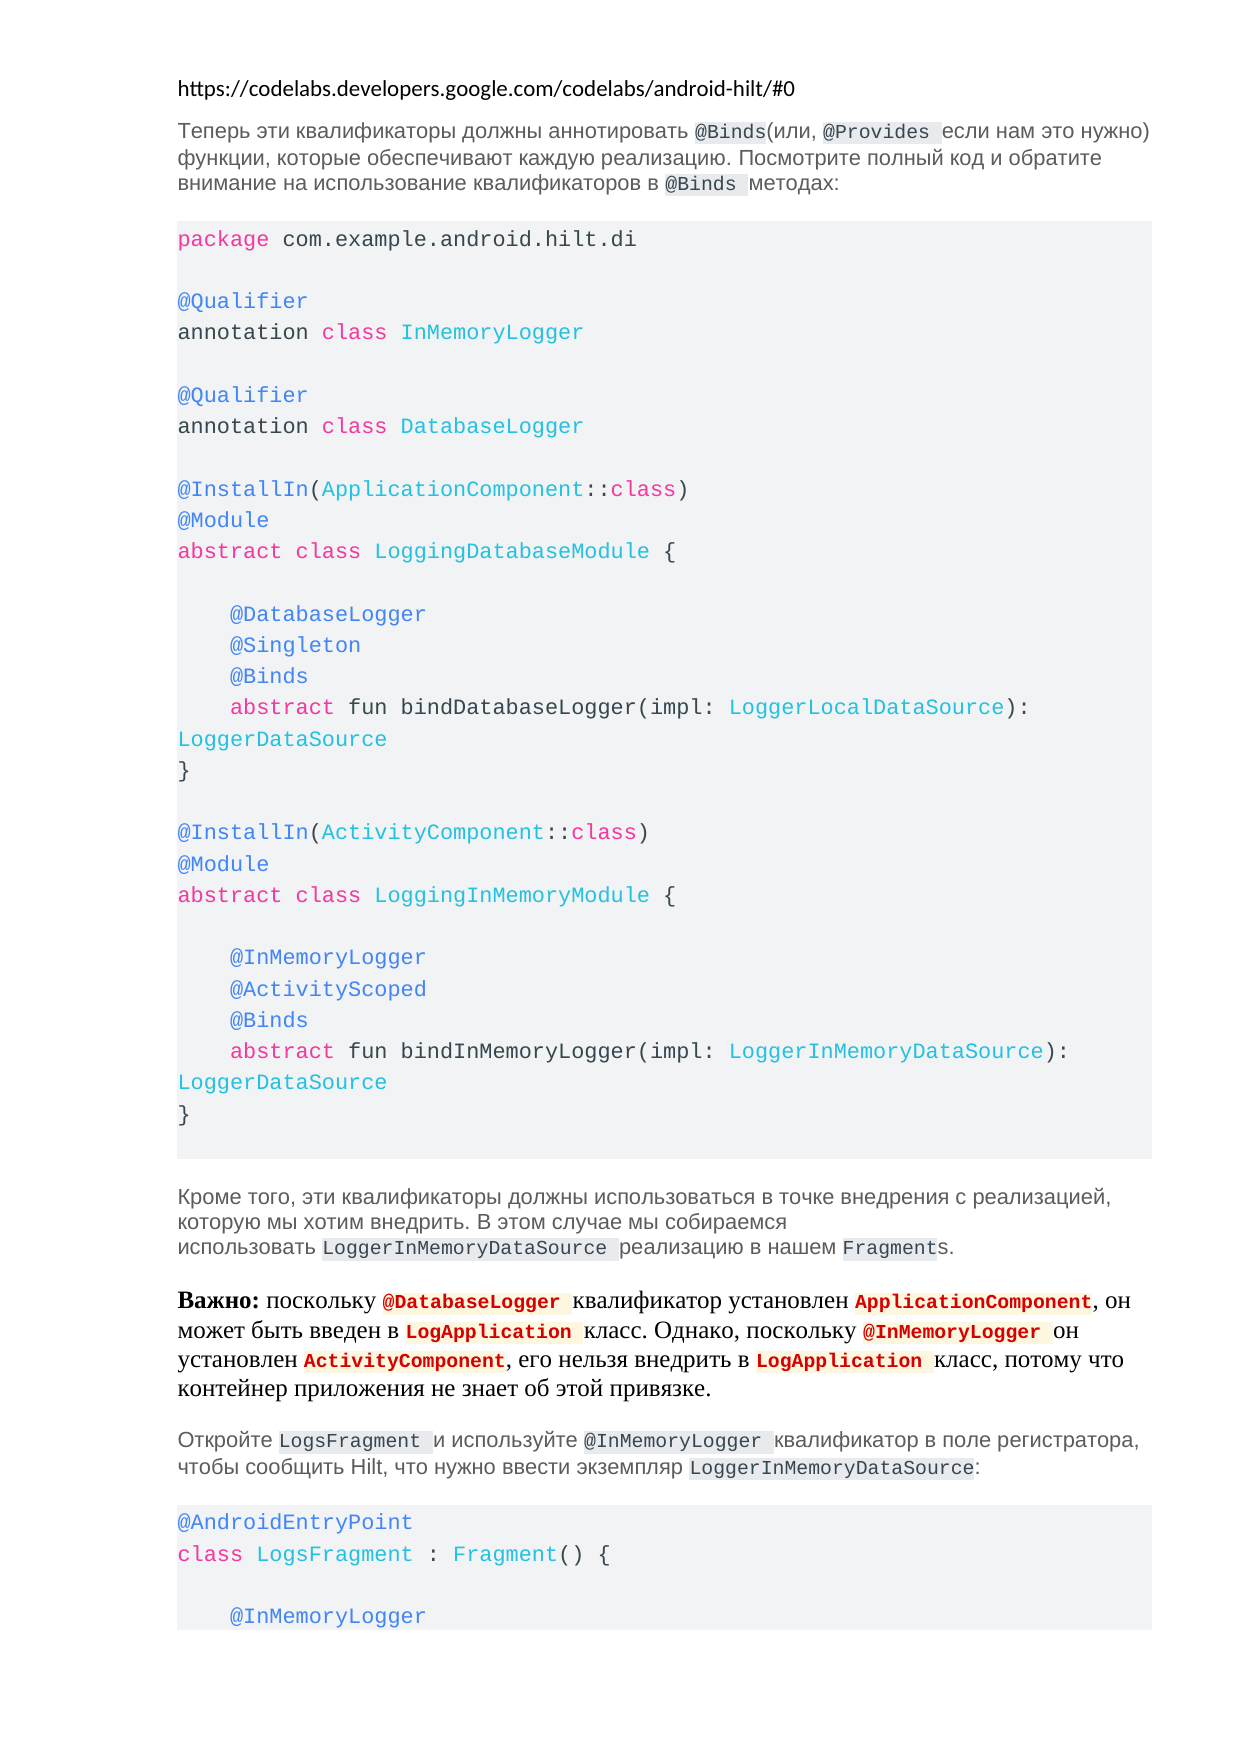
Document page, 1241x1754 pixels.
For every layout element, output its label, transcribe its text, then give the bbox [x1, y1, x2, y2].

text Откройте LogsFragment и используйте @InMemoryLogger квалификатор в поле регистратора, чтобы сообщить Hilt, что нужно ввести экземпляр LoggerInMemoryDataSource: [177, 1427, 1152, 1480]
text Кроме того, эти квалификаторы должны использоваться в точке внедрения с реализацией, которую мы хотим внедрить. В этом случае мы собираемся использовать LoggerInMemoryDataSource реализацию в нашем Fragments. [177, 1184, 1152, 1261]
text @AndroidEntryPoint class LogsFragment : Fragment() { @InMemoryLogger @Inject lateinit var logger: LoggerDataSource ... } [177, 1505, 1152, 1630]
text Важно: поскольку @DatabaseLogger квалификатор установлен ApplicationComponent, он может быть введен в LogApplication класс. Однако, поскольку @InMemoryLogger он установлен ActivityComponent, его нельзя внедрить в LogApplication класс, потому что контейнер приложения не знает об этой привязке. [177, 1286, 1152, 1402]
text Теперь эти квалификаторы должны аннотировать @Binds(или, @Provides если нам это нужно) функции, которые обеспечивают каждую реализацию. Посмотрите полный код и обратите внимание на использование квалификаторов в @Binds методах: [177, 118, 1152, 196]
text package com.example.android.hilt.di @Qualifier annotation class InMemoryLogger @Qualifier annotation class DatabaseLogger @InstallIn(ApplicationComponent::class) @Module abstract class LoggingDatabaseModule { @DatabaseLogger @Singleton @Binds abstract fun bindDatabaseLogger(impl: LoggerLocalDataSource): LoggerDataSource } @InstallIn(ActivityComponent::class) @Module abstract class LoggingInMemoryModule { @InMemoryLogger @ActivityScoped @Binds abstract fun bindInMemoryLogger(impl: LoggerInMemoryDataSource): LoggerDataSource } [177, 221, 1152, 1159]
